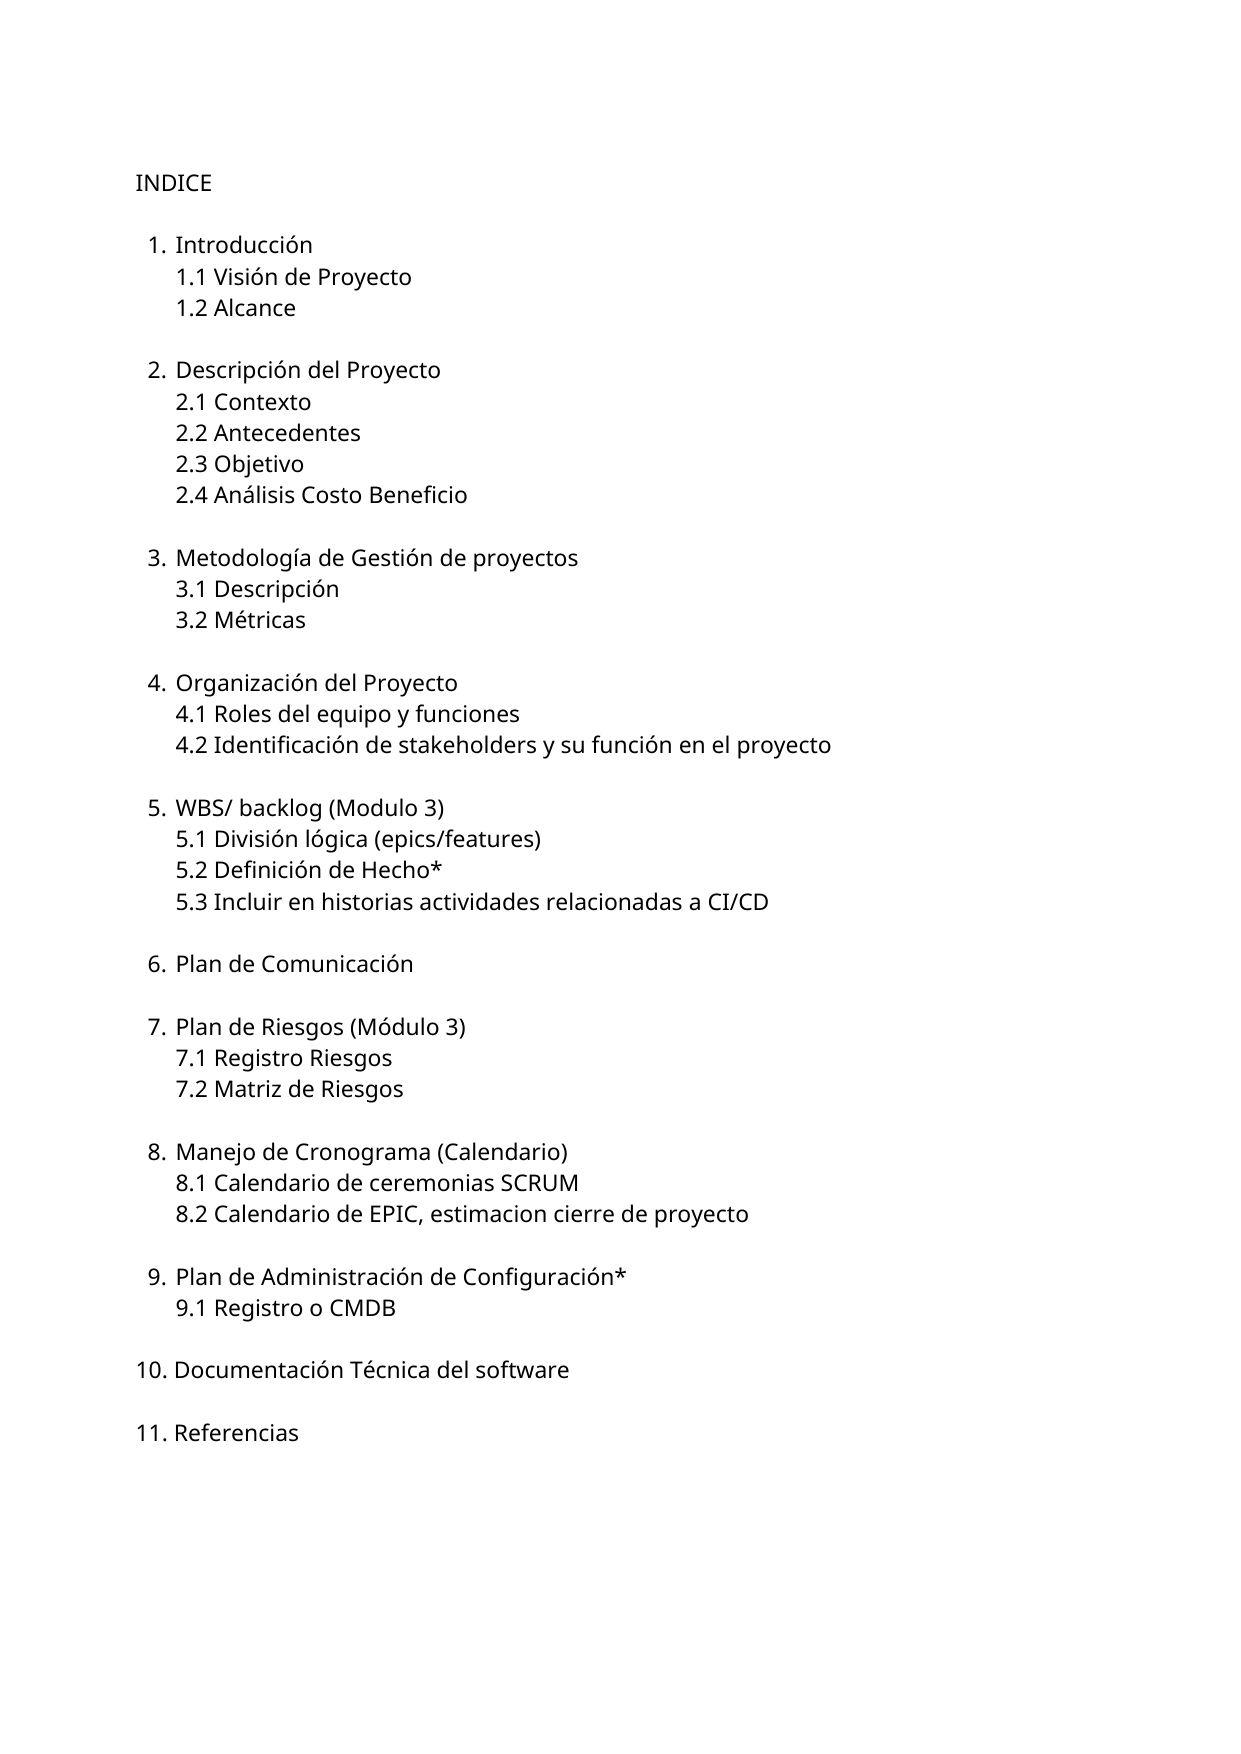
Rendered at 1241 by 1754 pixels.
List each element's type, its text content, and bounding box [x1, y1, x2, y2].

list Organización del Proyecto [147, 667, 1105, 698]
text 2.2 Antecedentes [175, 417, 1105, 448]
text 7.2 Matriz de Riesgos [175, 1073, 1105, 1104]
text 4.2 Identificación de stakeholders y su función en el proyecto [175, 729, 1105, 760]
list Plan de Administración de Configuración* [147, 1260, 1105, 1292]
text 4.1 Roles del equipo y funciones [175, 698, 1105, 729]
text 8.1 Calendario de ceremonias SCRUM [175, 1167, 1105, 1198]
text 7.1 Registro Riesgos [175, 1042, 1105, 1073]
text 3.1 Descripción [175, 573, 1105, 604]
text 10. Documentación Técnica del software [135, 1354, 1105, 1385]
list Introducción [147, 229, 1105, 260]
text 5.3 Incluir en historias actividades relacionadas a CI/CD [175, 885, 1105, 917]
text 2.1 Contexto [175, 385, 1105, 417]
list Metodología de Gestión de proyectos [147, 542, 1105, 573]
text 1.1 Visión de Proyecto [175, 260, 1105, 292]
text 3.2 Métricas [175, 604, 1105, 635]
list Descripción del Proyecto [147, 354, 1105, 385]
list WBS/ backlog (Modulo 3) [147, 792, 1105, 823]
list Plan de Comunicación [147, 948, 1105, 979]
list Plan de Riesgos (Módulo 3) [147, 1010, 1105, 1042]
text 5.1 División lógica (epics/features) [175, 823, 1105, 854]
text 8.2 Calendario de EPIC, estimacion cierre de proyecto [175, 1198, 1105, 1229]
text 9.1 Registro o CMDB [175, 1292, 1105, 1323]
text 2.4 Análisis Costo Beneficio [175, 479, 1105, 510]
text 2.3 Objetivo [175, 448, 1105, 479]
text 11. Referencias [135, 1417, 1105, 1448]
text INDICE [135, 167, 1105, 198]
list Manejo de Cronograma (Calendario) [147, 1135, 1105, 1167]
text 5.2 Definición de Hecho* [175, 854, 1105, 885]
text 1.2 Alcance [175, 292, 1105, 323]
